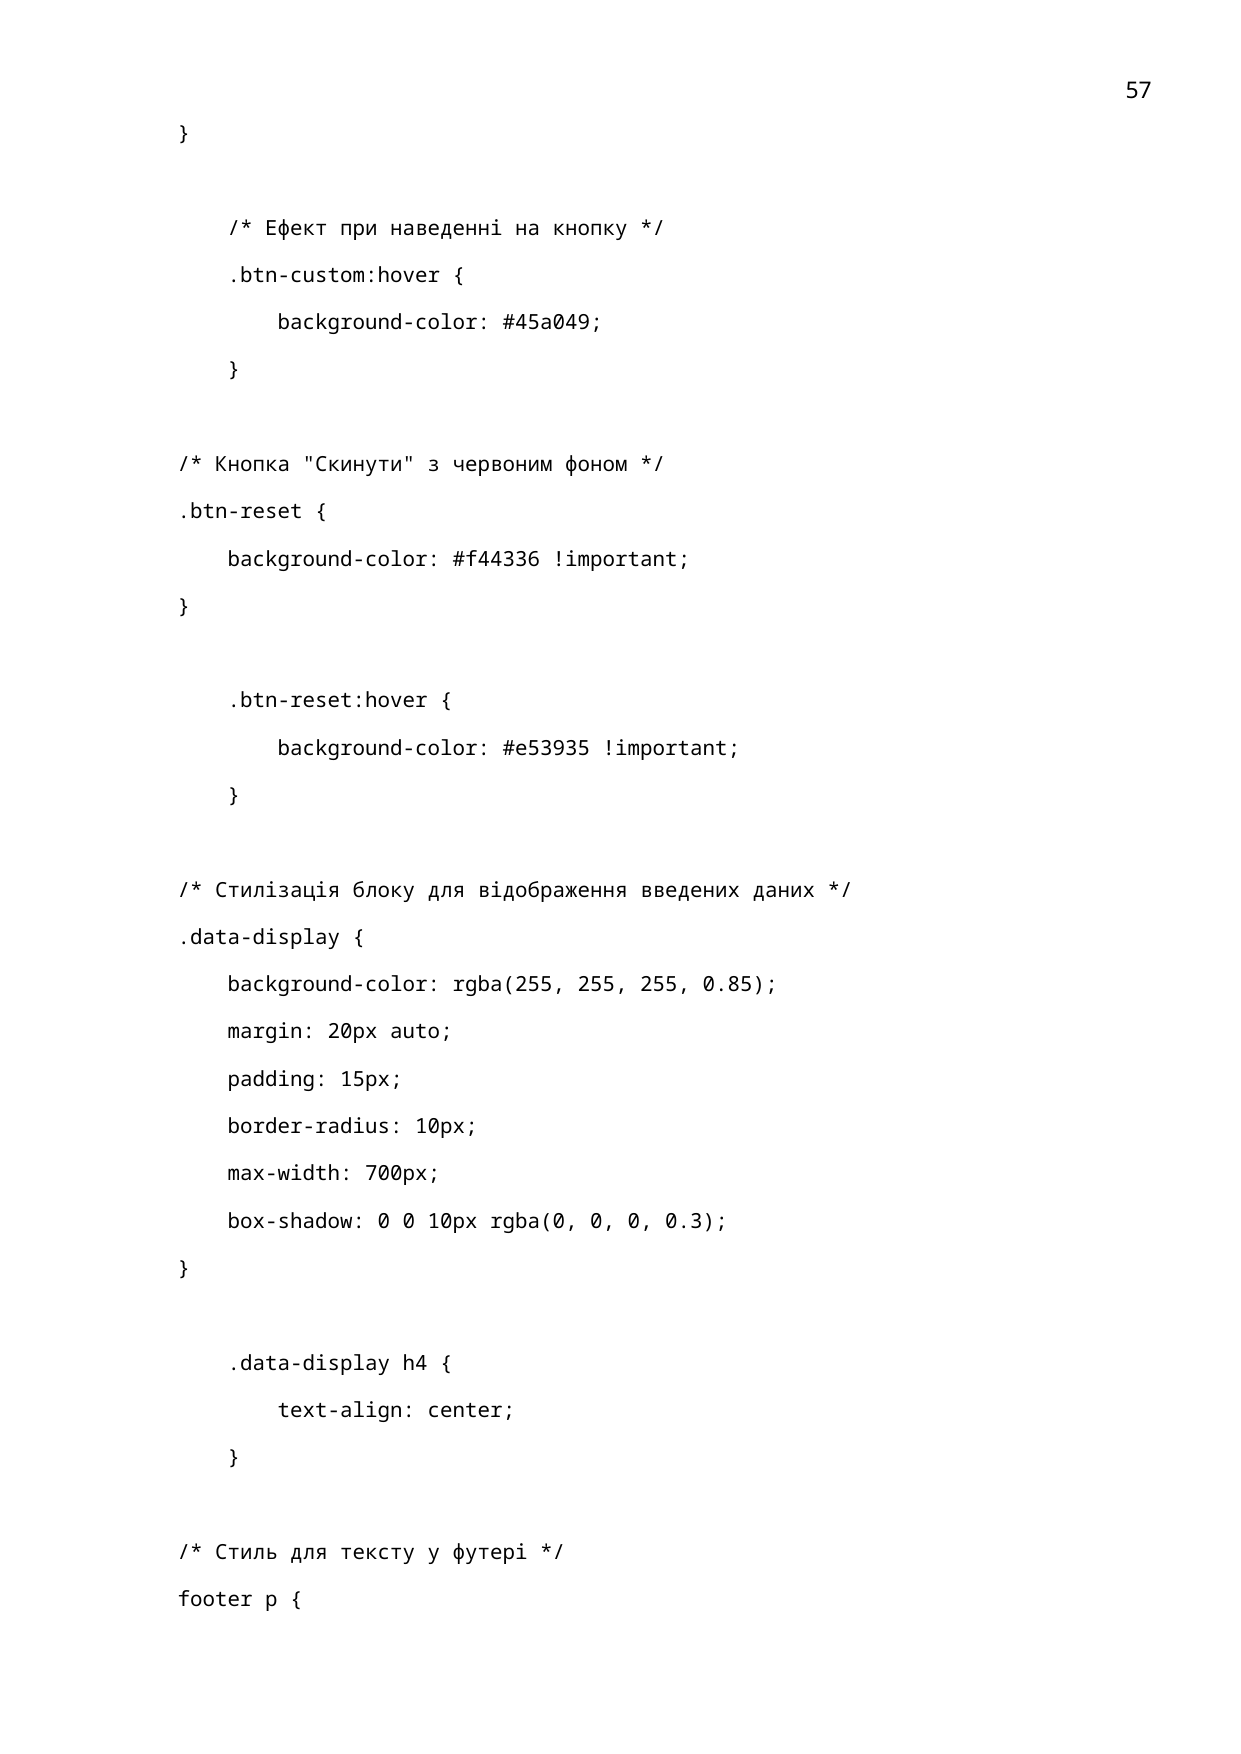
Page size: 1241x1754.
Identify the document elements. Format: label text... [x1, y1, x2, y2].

text } [177, 1442, 1152, 1471]
text } [177, 1253, 1152, 1282]
text background-color: #45a049; [177, 307, 1152, 336]
text /* Стиль для тексту у футері */ [177, 1537, 1152, 1565]
text .btn-custom:hover { [177, 260, 1152, 288]
text margin: 20px auto; [177, 1017, 1152, 1045]
text background-color: rgba(255, 255, 255, 0.85); [177, 969, 1152, 998]
text text-align: center; [177, 1395, 1152, 1423]
text } [177, 354, 1152, 383]
text padding: 15px; [177, 1064, 1152, 1092]
text .btn-reset:hover { [177, 686, 1152, 714]
text .data-display { [177, 922, 1152, 951]
text } [177, 780, 1152, 809]
text .btn-reset { [177, 496, 1152, 525]
text /* Стилізація блоку для відображення введених даних */ [177, 875, 1152, 903]
text } [177, 118, 1152, 147]
text } [177, 591, 1152, 619]
text footer p { [177, 1584, 1152, 1613]
text border-radius: 10px; [177, 1111, 1152, 1140]
text /* Кнопка "Скинути" з червоним фоном */ [177, 449, 1152, 478]
text /* Ефект при наведенні на кнопку */ [177, 213, 1152, 241]
text box-shadow: 0 0 10px rgba(0, 0, 0, 0.3); [177, 1206, 1152, 1234]
text max-width: 700px; [177, 1158, 1152, 1187]
text .data-display h4 { [177, 1348, 1152, 1376]
text background-color: #f44336 !important; [177, 544, 1152, 572]
text background-color: #e53935 !important; [177, 733, 1152, 761]
